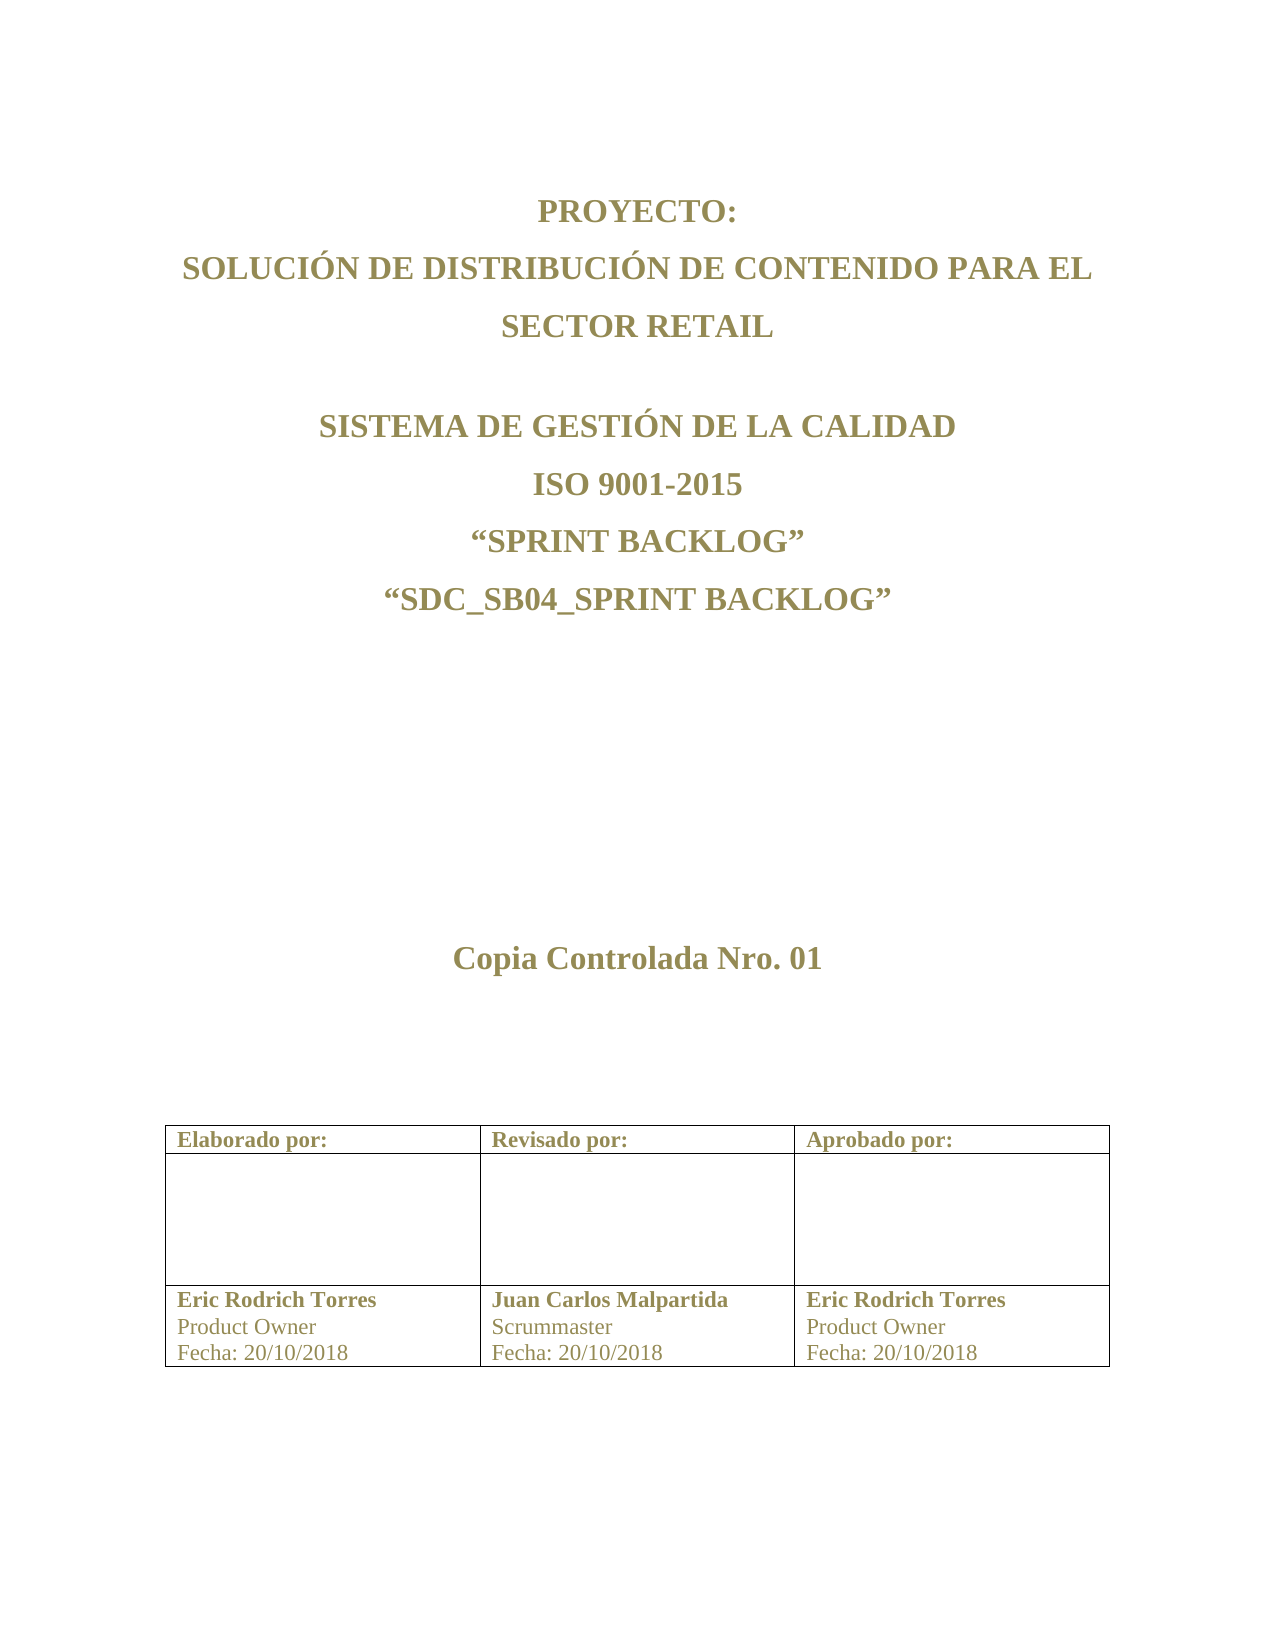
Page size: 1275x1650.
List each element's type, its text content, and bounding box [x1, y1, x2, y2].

table_header Elaborado por: [166, 1126, 480, 1153]
text SISTEMA DE GESTIÓN DE LA CALIDAD [148, 406, 1127, 445]
table_header Revisado por: [481, 1126, 794, 1153]
text “SDC_SB04_SPRINT BACKLOG” [148, 579, 1127, 617]
text SOLUCIÓN DE DISTRIBUCIÓN DE CONTENIDO PARA EL SECTOR RETAIL [148, 248, 1127, 344]
text PROYECTO: [148, 191, 1127, 229]
table_cell [481, 1154, 794, 1285]
table_cell Juan Carlos Malpartida Scrummaster Fecha: 20/10/2018 [481, 1286, 794, 1366]
table_cell [166, 1154, 480, 1285]
table_cell Eric Rodrich Torres Product Owner Fecha: 20/10/2018 [795, 1286, 1109, 1366]
text Copia Controlada Nro. 01 [148, 938, 1127, 977]
table_cell Eric Rodrich Torres Product Owner Fecha: 20/10/2018 [166, 1286, 480, 1366]
text “SPRINT BACKLOG” [148, 521, 1127, 560]
table_header Aprobado por: [795, 1126, 1109, 1153]
text ISO 9001-2015 [148, 464, 1127, 502]
table_cell [795, 1154, 1109, 1285]
